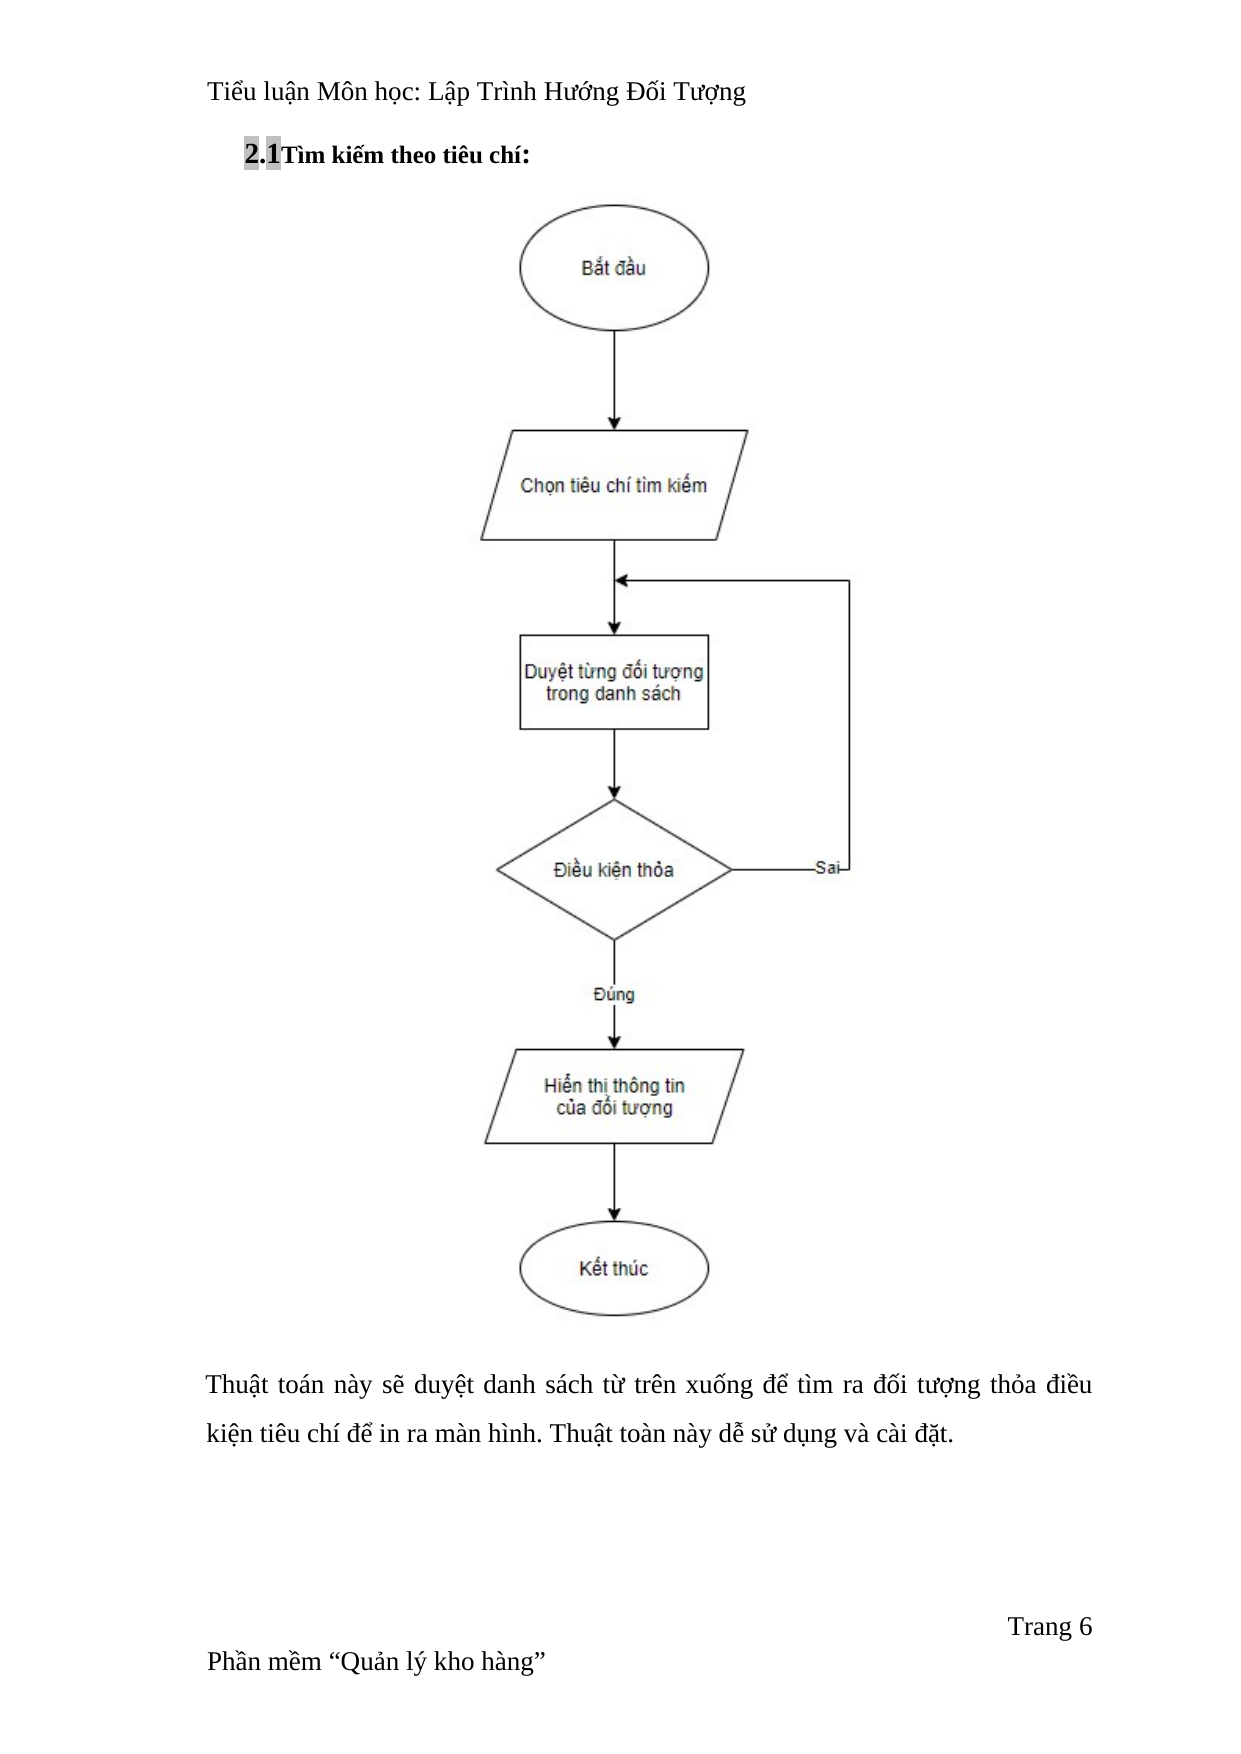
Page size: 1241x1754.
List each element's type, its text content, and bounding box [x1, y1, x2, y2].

picture [407, 183, 899, 1357]
text Thuật toán này sẽ duyệt danh sách từ trên xuống để tìm ra đối tượng thỏa điều kiện tiêu chí để in ra màn hình. Thuật toàn này dễ sử dụng và cài đặt. [205, 1368, 1094, 1448]
subtitle 2.1Tìm kiếm theo tiêu chí: [281, 136, 1099, 170]
